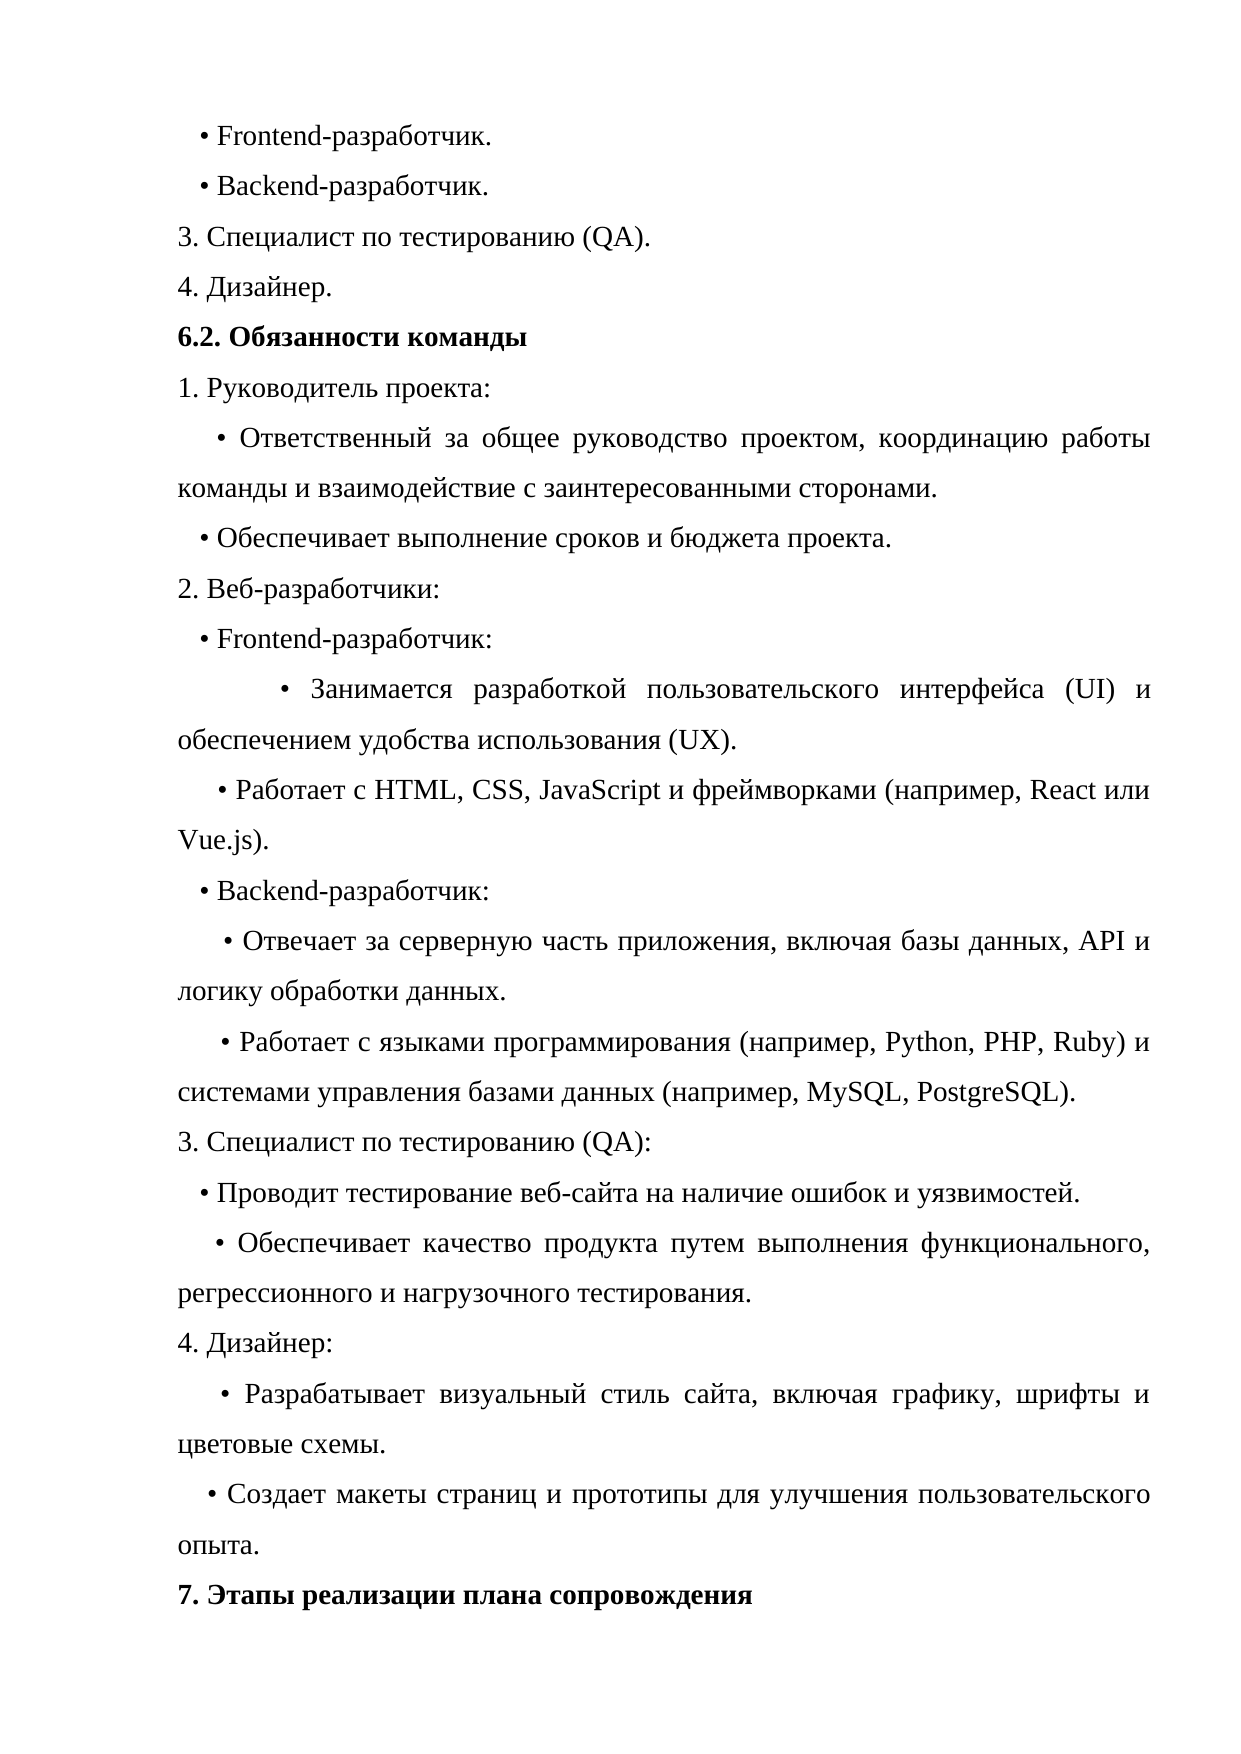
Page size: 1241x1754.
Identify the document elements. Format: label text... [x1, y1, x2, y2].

text • Ответственный за общее руководство проектом, координацию работы команды и взаимодействие с заинтересованными сторонами. [177, 420, 1152, 504]
text • Создает макеты страниц и прототипы для улучшения пользовательского опыта. [177, 1477, 1152, 1560]
text 6.2. Обязанности команды [177, 319, 1152, 353]
text • Работает с языками программирования (например, Python, PHP, Ruby) и системами управления базами данных (например, MySQL, PostgreSQL). [177, 1024, 1152, 1108]
text • Работает с HTML, CSS, JavaScript и фреймворками (например, React или Vue.js). [177, 772, 1152, 856]
text 4. Дизайнер: [177, 1326, 1152, 1359]
text • Отвечает за серверную часть приложения, включая базы данных, API и логику обработки данных. [177, 923, 1152, 1007]
text 3. Специалист по тестированию (QA): [177, 1124, 1152, 1158]
text • Frontend-разработчик. [177, 118, 1152, 152]
text 3. Специалист по тестированию (QA). [177, 219, 1152, 252]
text • Проводит тестирование веб-сайта на наличие ошибок и уязвимостей. [177, 1175, 1152, 1208]
text 4. Дизайнер. [177, 269, 1152, 303]
text 2. Веб-разработчики: [177, 571, 1152, 604]
text • Обеспечивает выполнение сроков и бюджета проекта. [177, 521, 1152, 554]
text • Обеспечивает качество продукта путем выполнения функционального, регрессионного и нагрузочного тестирования. [177, 1225, 1152, 1309]
text 7. Этапы реализации плана сопровождения [177, 1577, 1152, 1611]
text • Backend-разработчик: [177, 873, 1152, 906]
text 1. Руководитель проекта: [177, 370, 1152, 403]
text • Frontend-разработчик: [177, 621, 1152, 655]
text • Backend-разработчик. [177, 168, 1152, 202]
text • Занимается разработкой пользовательского интерфейса (UI) и обеспечением удобства использования (UX). [177, 672, 1152, 755]
text • Разрабатывает визуальный стиль сайта, включая графику, шрифты и цветовые схемы. [177, 1376, 1152, 1460]
